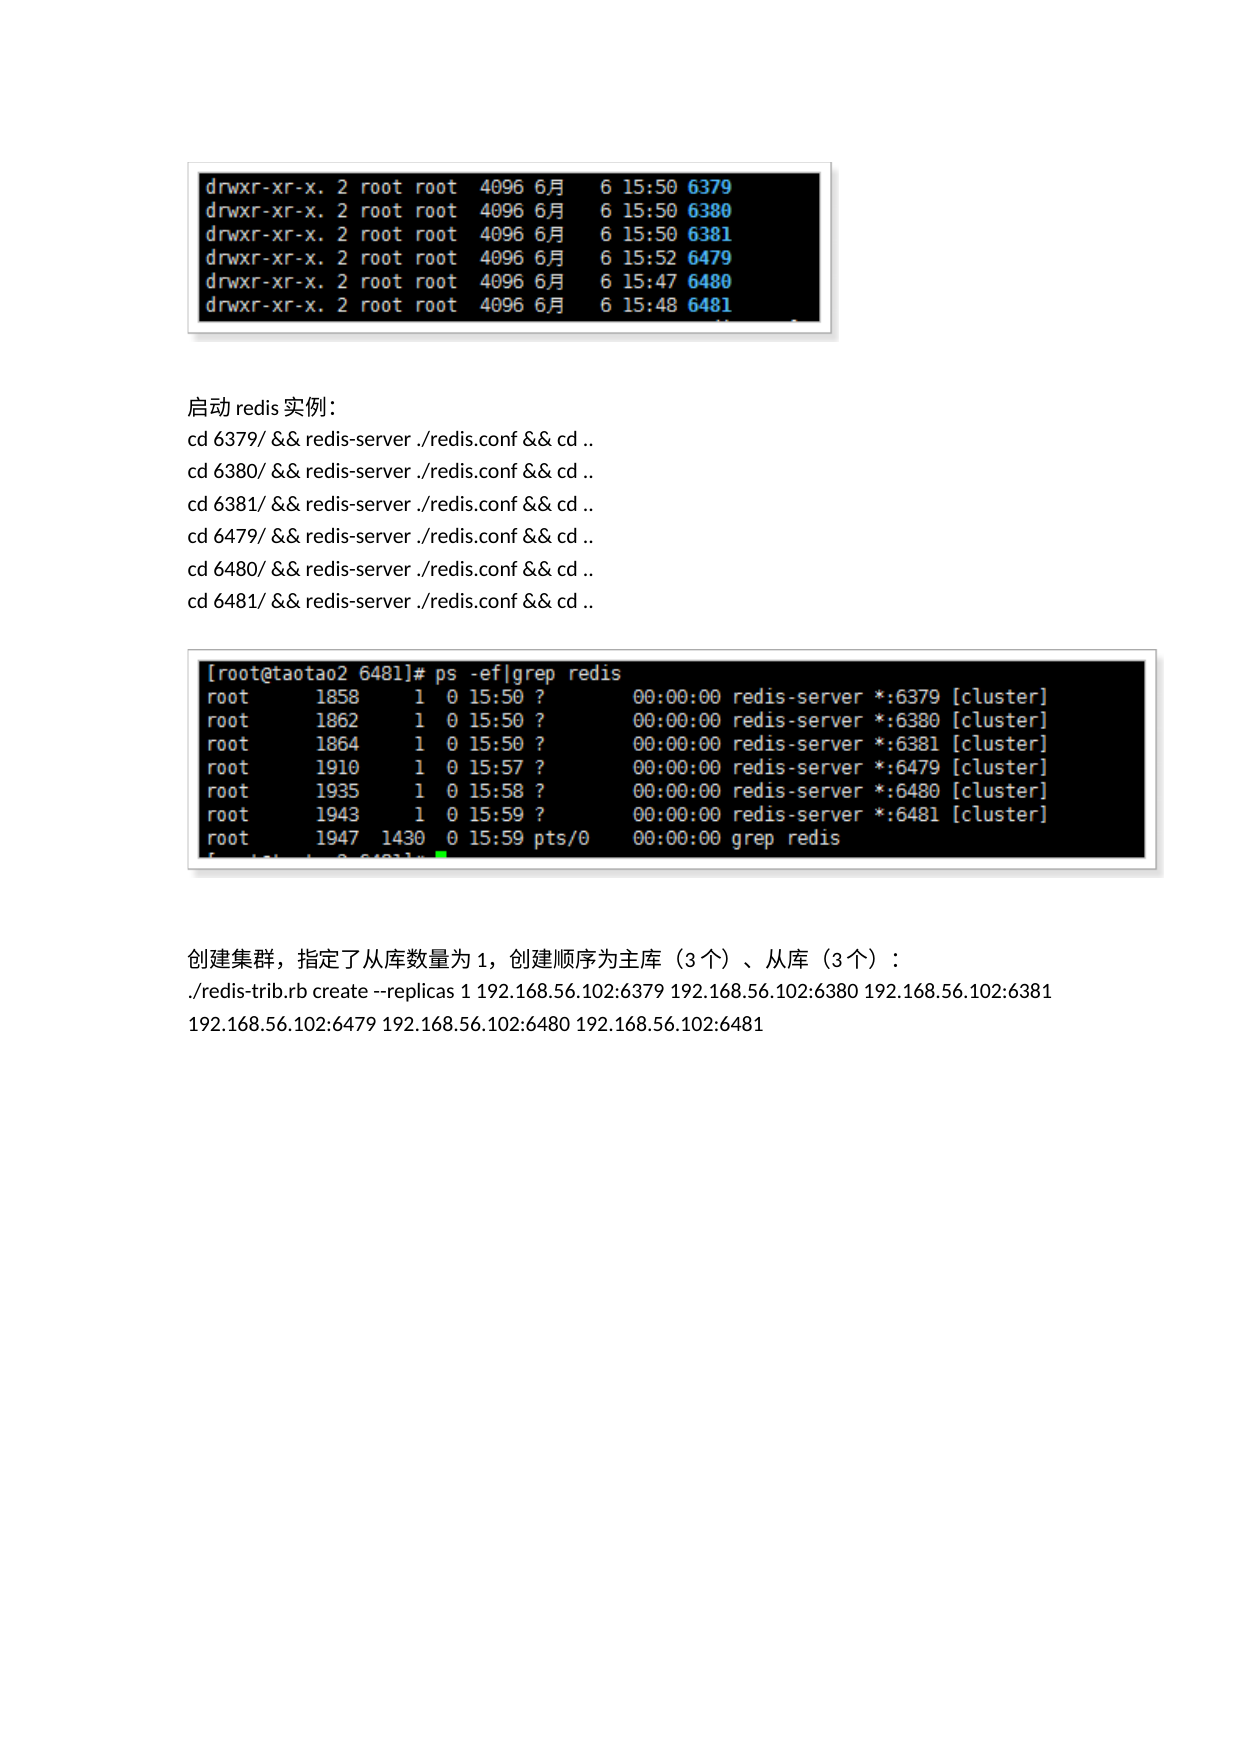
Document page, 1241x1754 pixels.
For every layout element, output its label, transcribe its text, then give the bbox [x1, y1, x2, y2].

text cd 6380/ && redis-server ./redis.conf && cd .. [187, 454, 1053, 487]
text cd 6381/ && redis-server ./redis.conf && cd .. [187, 487, 1053, 519]
text cd 6480/ && redis-server ./redis.conf && cd .. [187, 552, 1053, 584]
text 启动redis实例： [187, 389, 1053, 422]
text cd 6479/ && redis-server ./redis.conf && cd .. [187, 519, 1053, 552]
text 创建集群，指定了从库数量为1，创建顺序为主库（3个）、从库（3个）： [187, 942, 1053, 974]
text cd 6481/ && redis-server ./redis.conf && cd .. [187, 584, 1053, 617]
picture [187, 162, 839, 342]
text cd 6379/ && redis-server ./redis.conf && cd .. [187, 422, 1053, 454]
text ./redis-trib.rb create --replicas 1 192.168.56.102:6379 192.168.56.102:6380 192.168.56.102:6381 192.168.56.102:6479 192.168.56.102:6480 192.168.56.102:6481 [187, 974, 1053, 1039]
picture [187, 649, 1164, 878]
